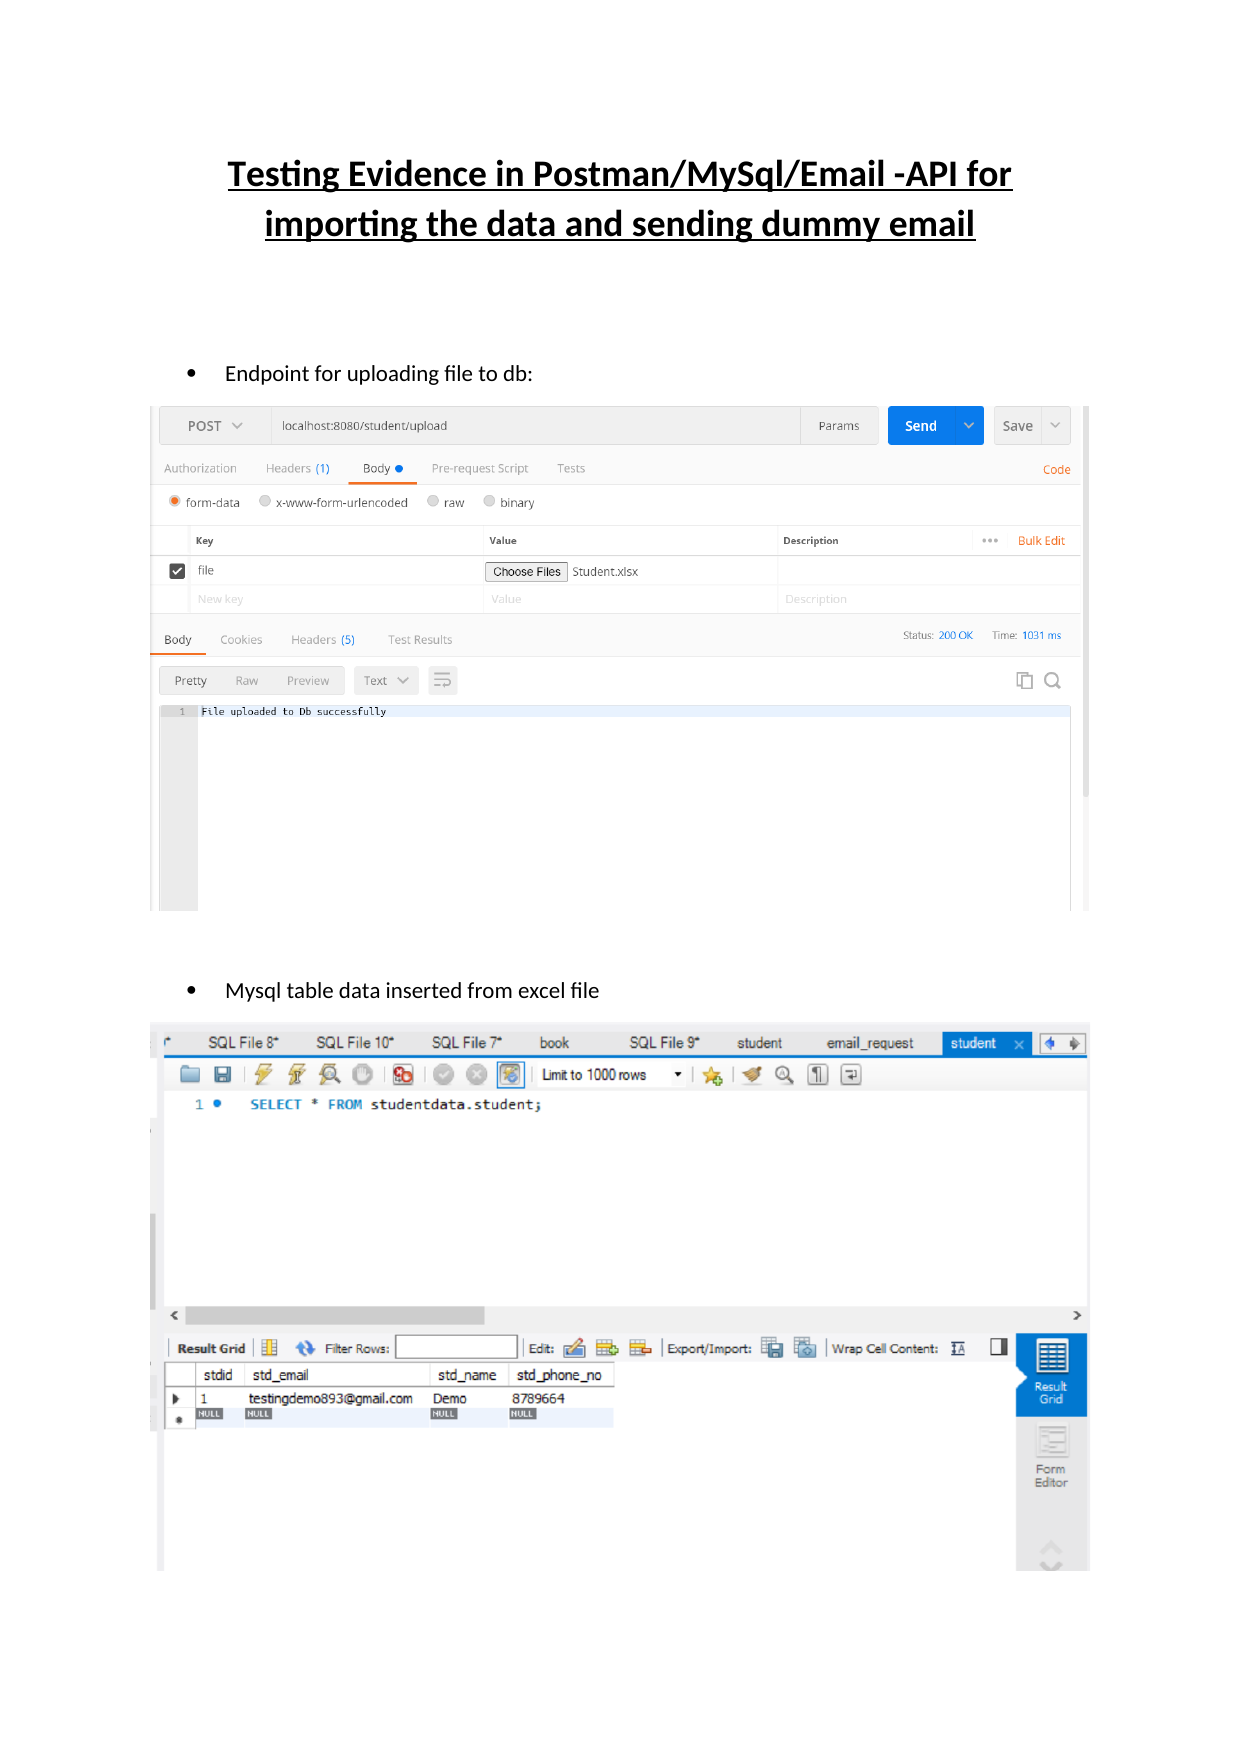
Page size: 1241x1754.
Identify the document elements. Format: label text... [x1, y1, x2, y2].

list Mysql table data inserted from excel file [187, 976, 1090, 1004]
picture [150, 406, 1091, 911]
list Endpoint for uploading file to db: [187, 359, 1090, 387]
text Testing Evidence in Postman/MySql/Email -API for importing the data and sending dummy email [150, 150, 1090, 245]
picture [150, 1022, 1091, 1571]
